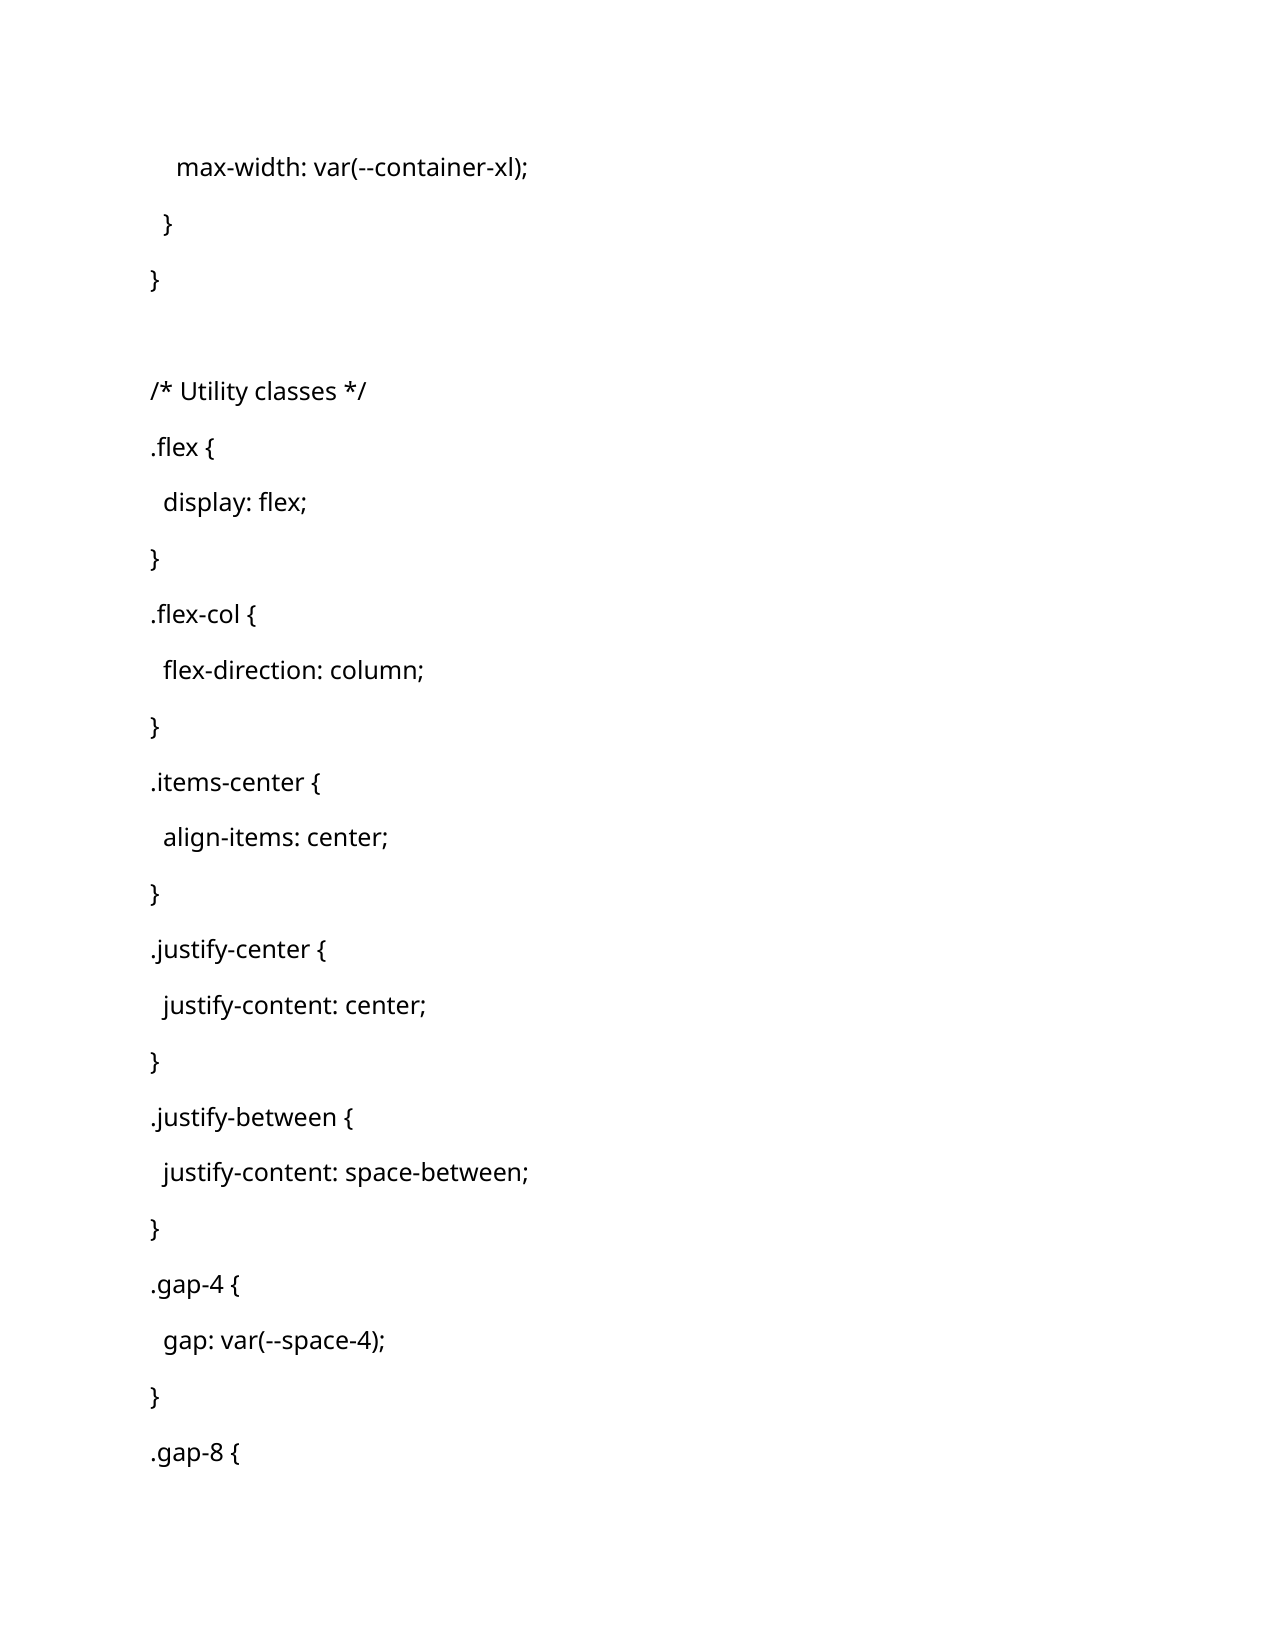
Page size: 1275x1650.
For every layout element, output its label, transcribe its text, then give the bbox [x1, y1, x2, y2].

text /* Utility classes */ [150, 373, 1125, 407]
text } [150, 206, 1125, 240]
text .items-center { [150, 764, 1125, 798]
text .justify-center { [150, 932, 1125, 966]
text .gap-4 { [150, 1267, 1125, 1301]
text } [150, 1211, 1125, 1245]
text display: flex; [150, 485, 1125, 519]
text max-width: var(--container-xl); [150, 150, 1125, 184]
text flex-direction: column; [150, 652, 1125, 687]
text .gap-8 { [150, 1434, 1125, 1468]
text } [150, 1378, 1125, 1412]
text .flex { [150, 429, 1125, 463]
text justify-content: space-between; [150, 1155, 1125, 1189]
text } [150, 541, 1125, 575]
text } [150, 1043, 1125, 1077]
text .flex-col { [150, 597, 1125, 631]
text } [150, 262, 1125, 296]
text .justify-between { [150, 1099, 1125, 1133]
text gap: var(--space-4); [150, 1322, 1125, 1357]
text align-items: center; [150, 820, 1125, 854]
text } [150, 876, 1125, 910]
text } [150, 708, 1125, 742]
text justify-content: center; [150, 987, 1125, 1022]
